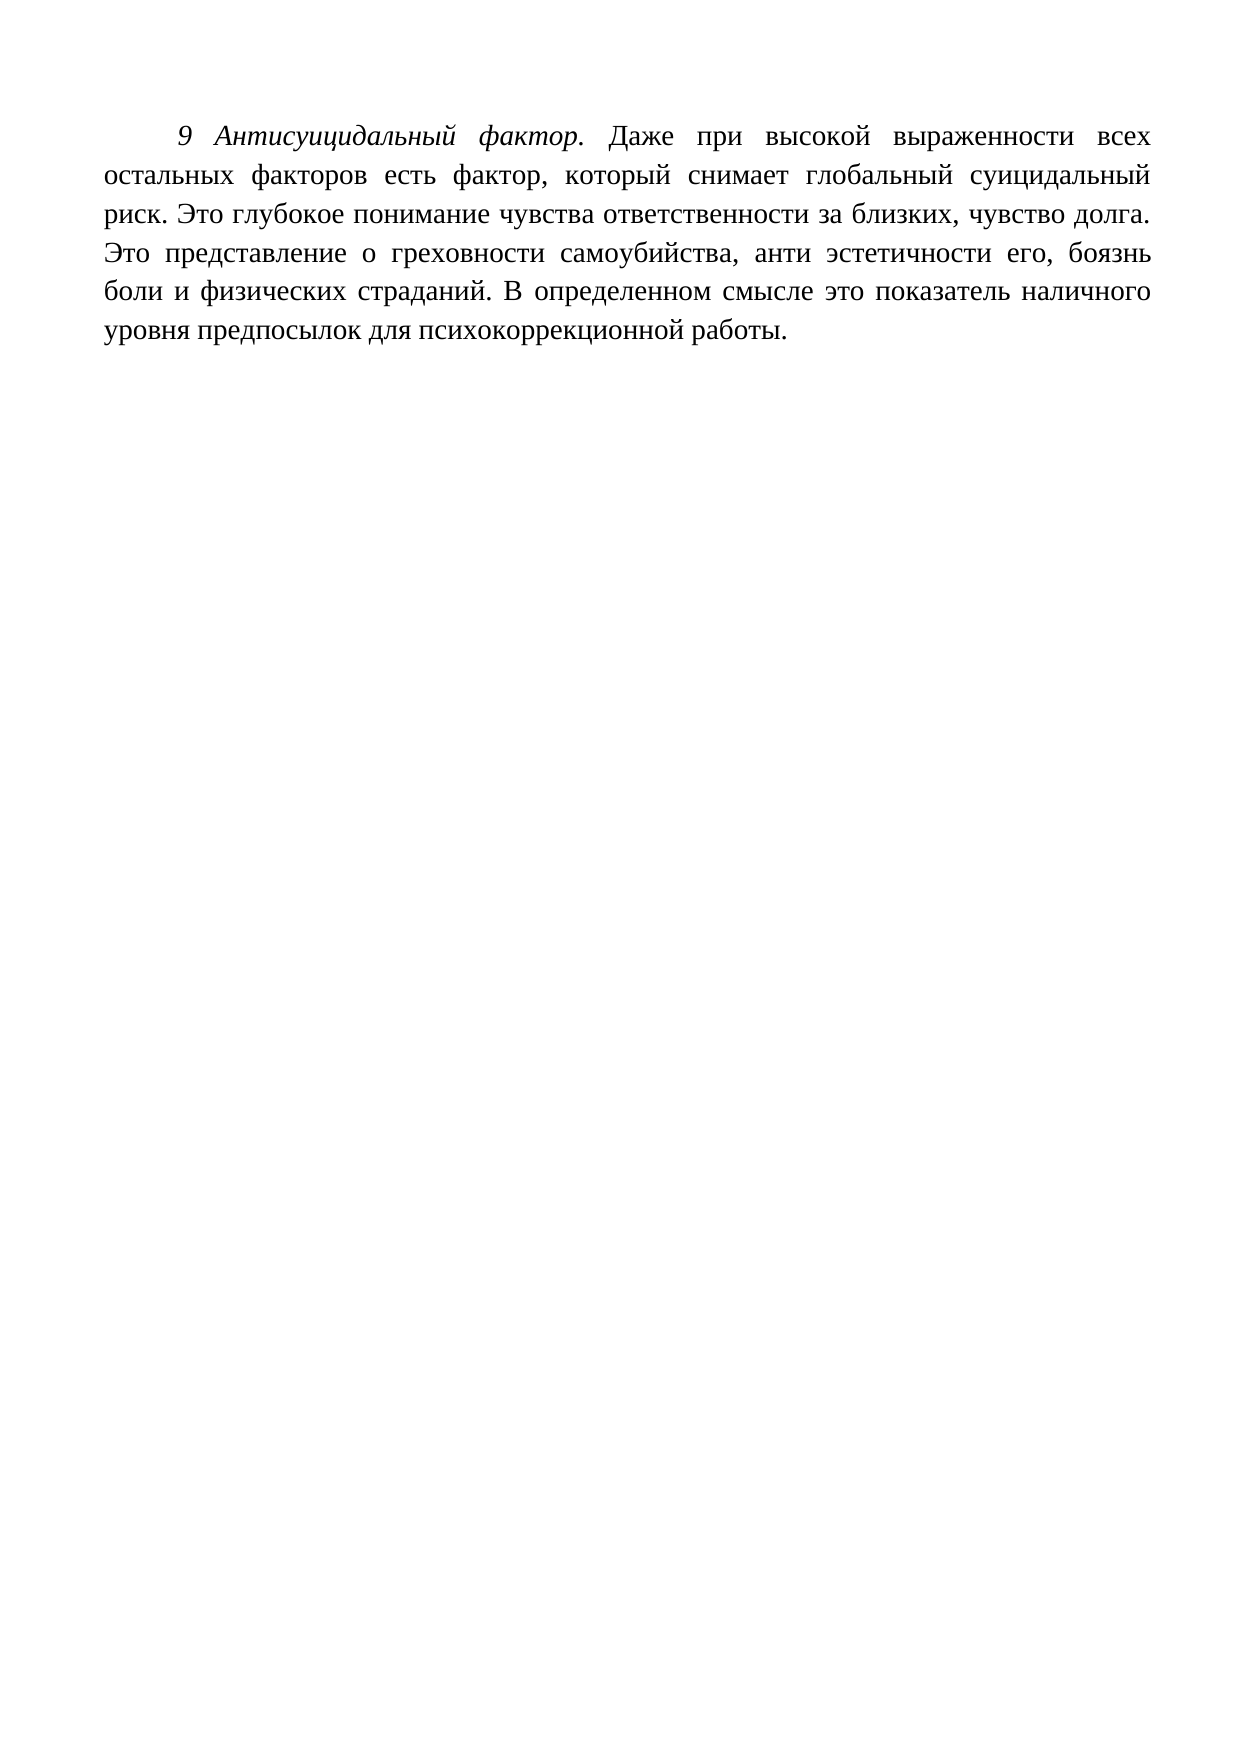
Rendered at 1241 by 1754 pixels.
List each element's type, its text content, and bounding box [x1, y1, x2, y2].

text 9 Антисуицидальный фактор. Даже при высокой выраженности всех остальных факторов есть фактор, который снимает глобальный суицидальный риск. Это глубокое понимание чувства ответственности за близких, чувство долга. Это представление о греховности самоубийства, анти эстетичности его, боязнь боли и физических страданий. В определенном смысле это показатель наличного уровня предпосылок для психокоррекционной работы. [103, 118, 1152, 346]
